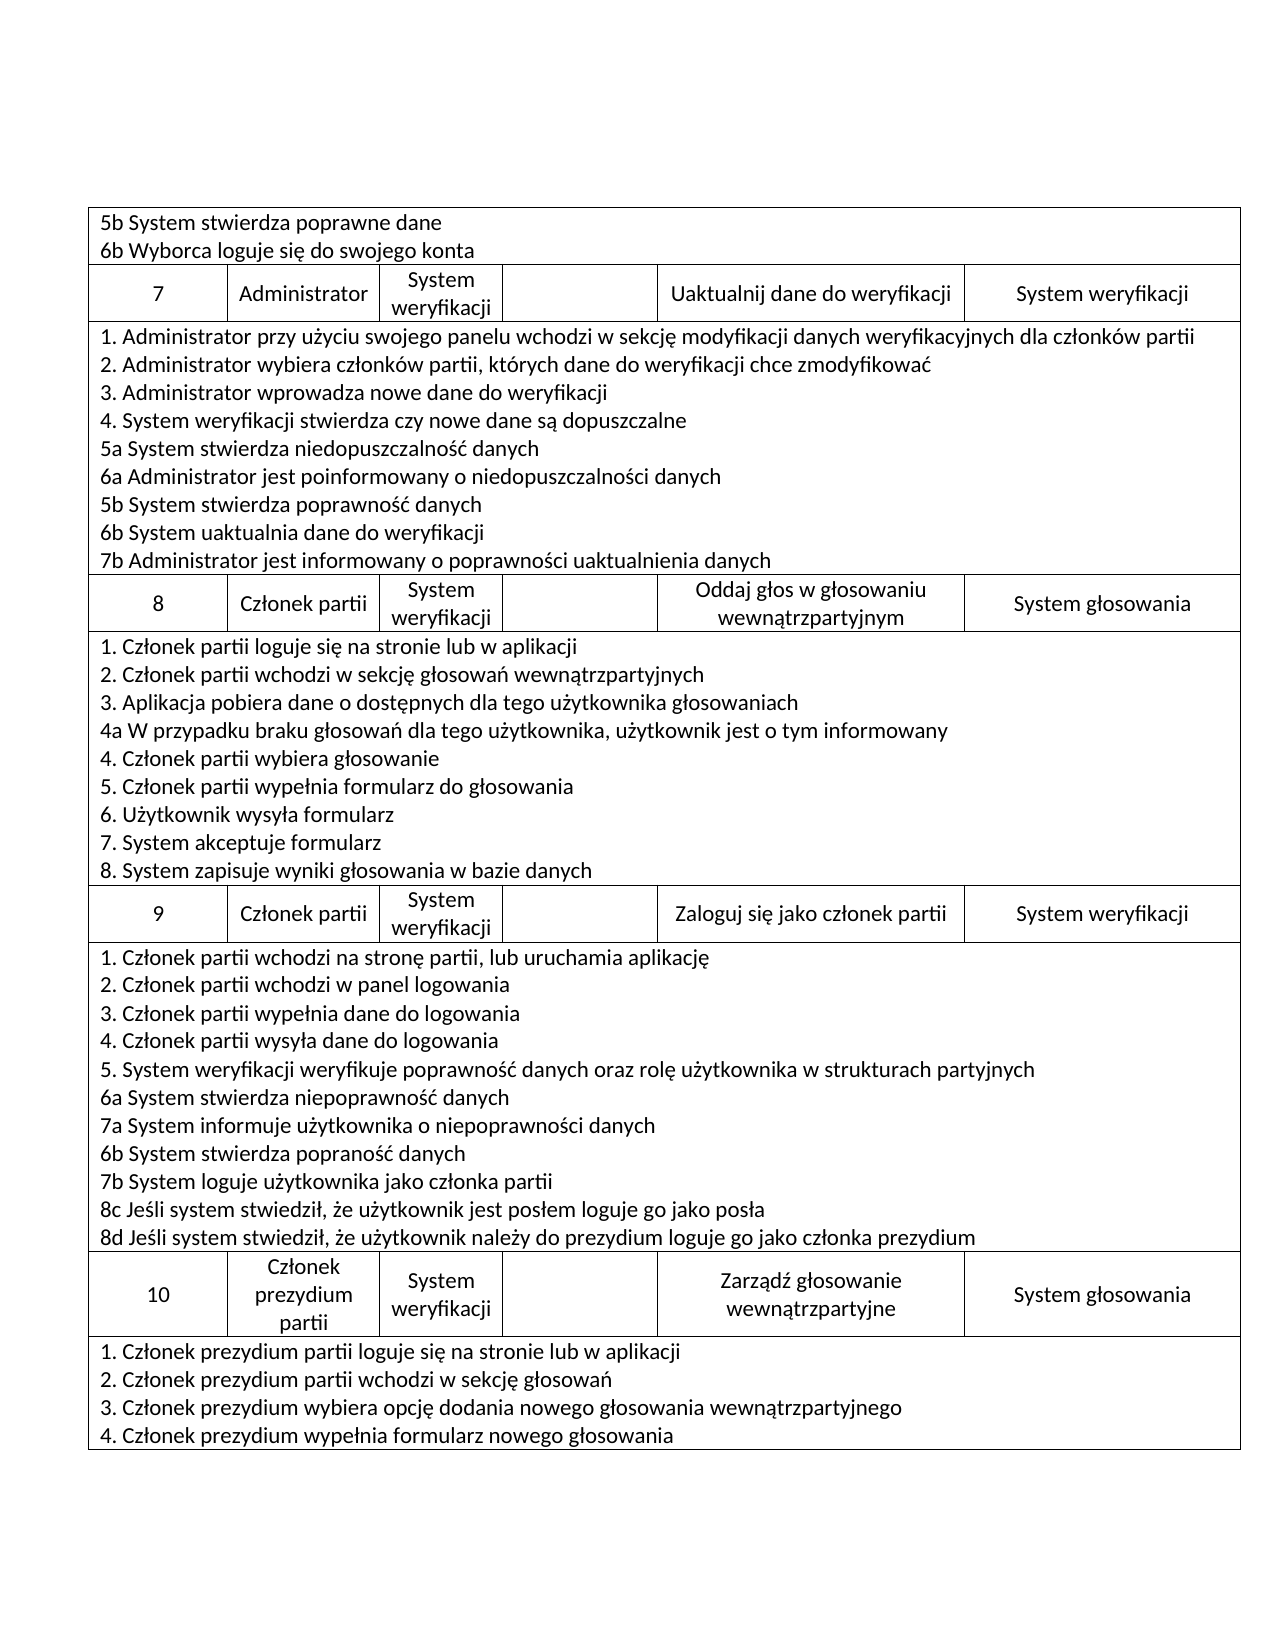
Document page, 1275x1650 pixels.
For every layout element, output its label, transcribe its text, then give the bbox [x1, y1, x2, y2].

table_cell 10 [89, 1252, 227, 1336]
table_cell System weryfikacji [380, 575, 502, 631]
table_cell Administrator [228, 265, 379, 321]
table_cell [503, 1252, 657, 1336]
table_cell 9 [89, 886, 227, 942]
table_cell 8 [89, 575, 227, 631]
table_cell Członek prezydium partii [228, 1252, 379, 1336]
table_cell System weryfikacji [380, 265, 502, 321]
table_cell Członek partii [228, 575, 379, 631]
table_cell System weryfikacji [965, 886, 1240, 942]
table_cell 1. Członek partii loguje się na stronie lub w aplikacji 2. Członek partii wchodzi w sekcję głosowań wewnątrzpartyjnych 3. Aplikacja pobiera dane o dostępnych dla tego użytkownika głosowaniach 4a W przypadku braku głosowań dla tego użytkownika, użytkownik jest o tym informowany 4. Członek partii wybiera głosowanie 5. Członek partii wypełnia formularz do głosowania 6. Użytkownik wysyła formularz 7. System akceptuje formularz 8. System zapisuje wyniki głosowania w bazie danych [89, 632, 1240, 884]
table_cell Oddaj głos w głosowaniu wewnątrzpartyjnym [658, 575, 964, 631]
table_cell 1. Członek partii wchodzi na stronę partii, lub uruchamia aplikację 2. Członek partii wchodzi w panel logowania 3. Członek partii wypełnia dane do logowania 4. Członek partii wysyła dane do logowania 5. System weryfikacji weryfikuje poprawność danych oraz rolę użytkownika w strukturach partyjnych 6a System stwierdza niepoprawność danych 7a System informuje użytkownika o niepoprawności danych 6b System stwierdza popraność danych 7b System loguje użytkownika jako członka partii 8c Jeśli system stwiedził, że użytkownik jest posłem loguje go jako posła 8d Jeśli system stwiedził, że użytkownik należy do prezydium loguje go jako członka prezydium [89, 943, 1240, 1251]
table_cell Zaloguj się jako członek partii [658, 886, 964, 942]
table_cell [503, 575, 657, 631]
table_cell System głosowania [965, 575, 1240, 631]
table_cell Uaktualnij dane do weryfikacji [658, 265, 964, 321]
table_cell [89, 208, 1240, 264]
table_cell [503, 265, 657, 321]
table_cell [503, 886, 657, 942]
table_cell Członek partii [228, 886, 379, 942]
table_cell System głosowania [965, 1252, 1240, 1336]
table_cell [89, 1337, 1240, 1449]
table_cell System weryfikacji [965, 265, 1240, 321]
table_cell 7 [89, 265, 227, 321]
table_cell 1. Administrator przy użyciu swojego panelu wchodzi w sekcję modyfikacji danych weryfikacyjnych dla członków partii 2. Administrator wybiera członków partii, których dane do weryfikacji chce zmodyfikować 3. Administrator wprowadza nowe dane do weryfikacji 4. System weryfikacji stwierdza czy nowe dane są dopuszczalne 5a System stwierdza niedopuszczalność danych 6a Administrator jest poinformowany o niedopuszczalności danych 5b System stwierdza poprawność danych 6b System uaktualnia dane do weryfikacji 7b Administrator jest informowany o poprawności uaktualnienia danych [89, 322, 1240, 574]
table_cell Zarządź głosowanie wewnątrzpartyjne [658, 1252, 964, 1336]
table_cell System weryfikacji [380, 1252, 502, 1336]
table_cell System weryfikacji [380, 886, 502, 942]
